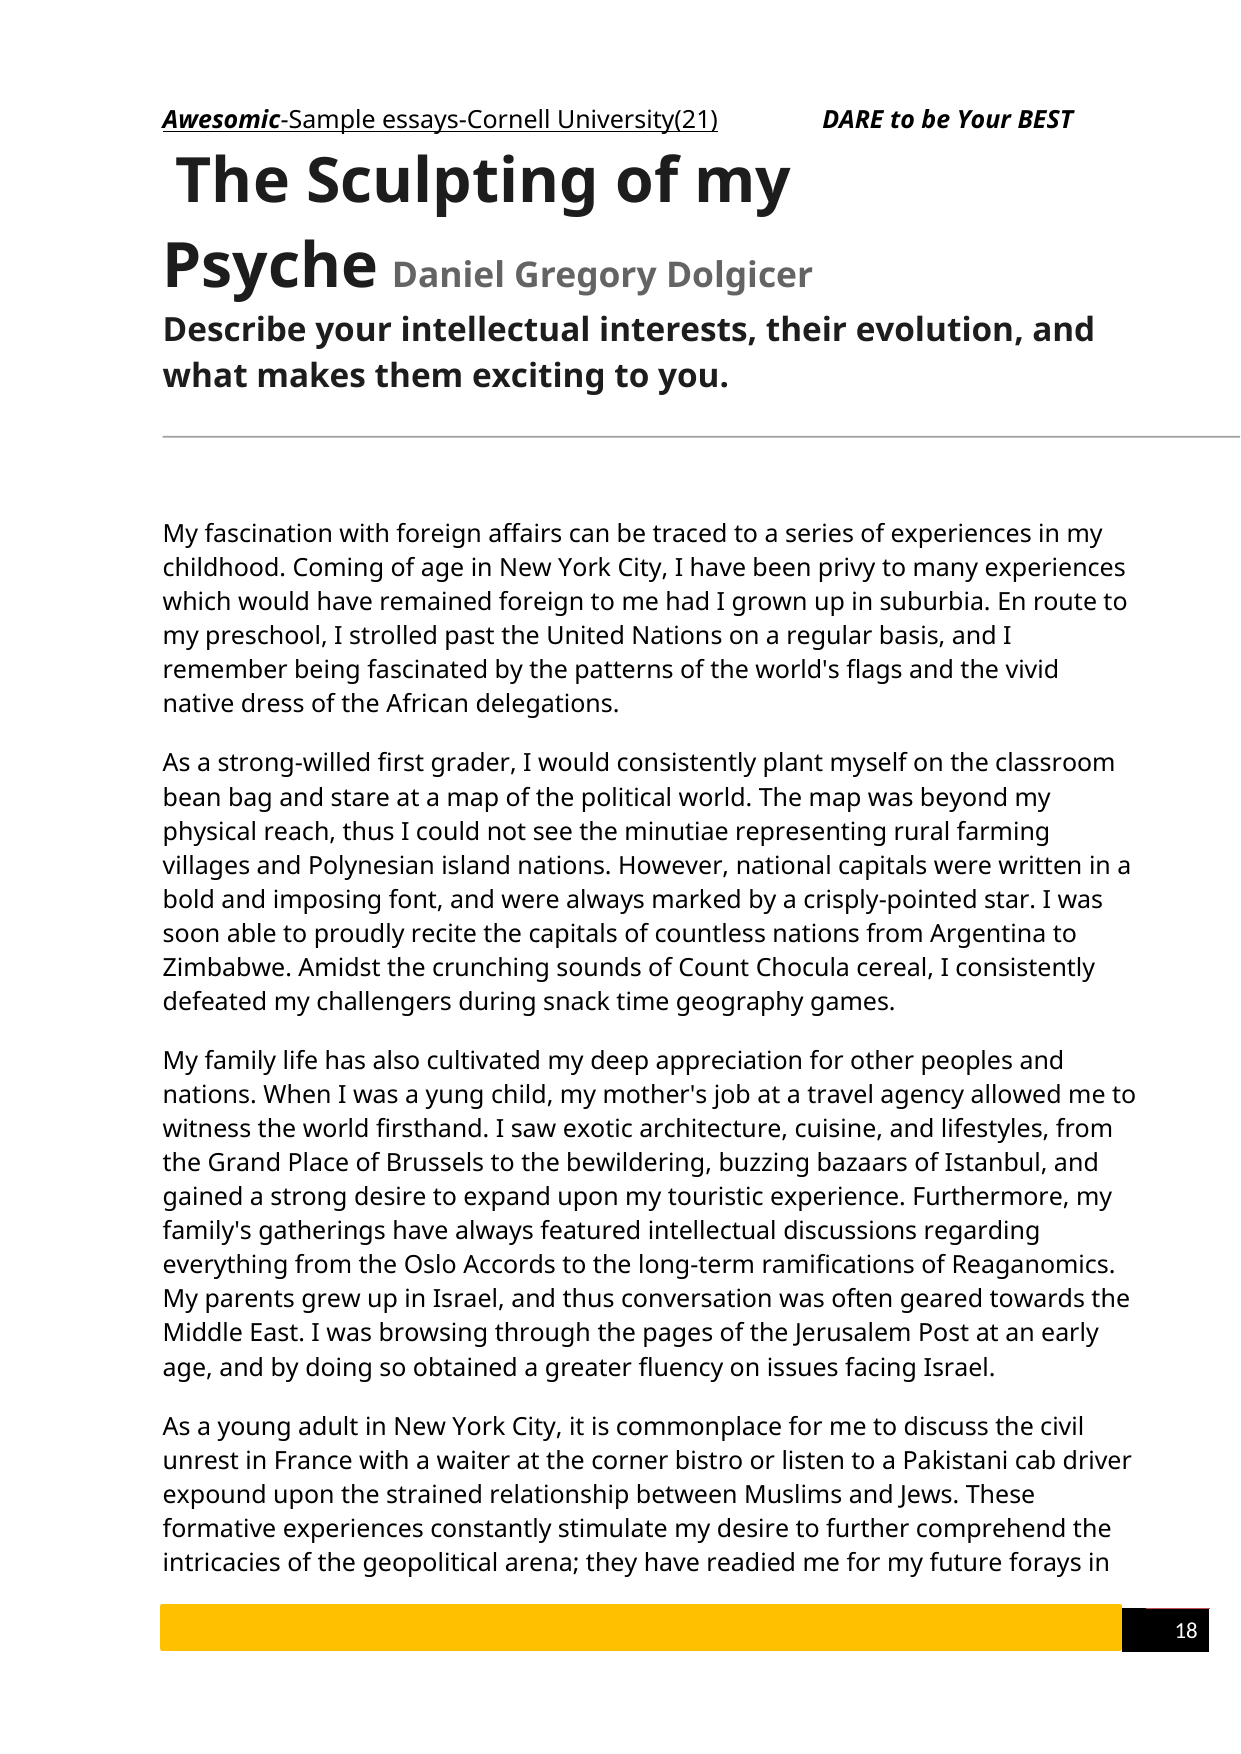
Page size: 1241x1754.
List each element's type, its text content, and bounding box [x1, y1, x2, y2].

text Describe your intellectual interests, their evolution, and what makes them exciting to you. [162, 306, 1137, 397]
text As a strong-willed first grader, I would consistently plant myself on the classroom bean bag and stare at a map of the political world. The map was beyond my physical reach, thus I could not see the minutiae representing rural farming villages and Polynesian island nations. However, national capitals were written in a bold and imposing font, and were always marked by a crisply-pointed star. I was soon able to proudly recite the capitals of countless nations from Argentina to Zimbabwe. Amidst the crunching sounds of Count Chocula cereal, I consistently defeated my challengers during snack time geography games. [162, 745, 1137, 1018]
text My fascination with foreign affairs can be traced to a series of experiences in my childhood. Coming of age in New York City, I have been privy to many experiences which would have remained foreign to me had I grown up in suburbia. En route to my preschool, I strolled past the United Nations on a regular basis, and I remember being fascinated by the patterns of the world's flags and the vivid native dress of the African delegations. [162, 516, 1137, 720]
subtitle The Sculpting of my Psyche Daniel Gregory Dolgicer [162, 136, 1137, 306]
text My family life has also cultivated my deep appreciation for other peoples and nations. When I was a yung child, my mother's job at a travel agency allowed me to witness the world firsthand. I saw exotic architecture, cuisine, and lifestyles, from the Grand Place of Brussels to the bewildering, buzzing bazaars of Istanbul, and gained a strong desire to expand upon my touristic experience. Furthermore, my family's gatherings have always featured intellectual discussions regarding everything from the Oslo Accords to the long-term ramifications of Reaganomics. My parents grew up in Israel, and thus conversation was often geared towards the Middle East. I was browsing through the pages of the Jerusalem Post at an early age, and by doing so obtained a greater fluency on issues facing Israel. [162, 1043, 1137, 1383]
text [162, 1408, 1137, 1578]
